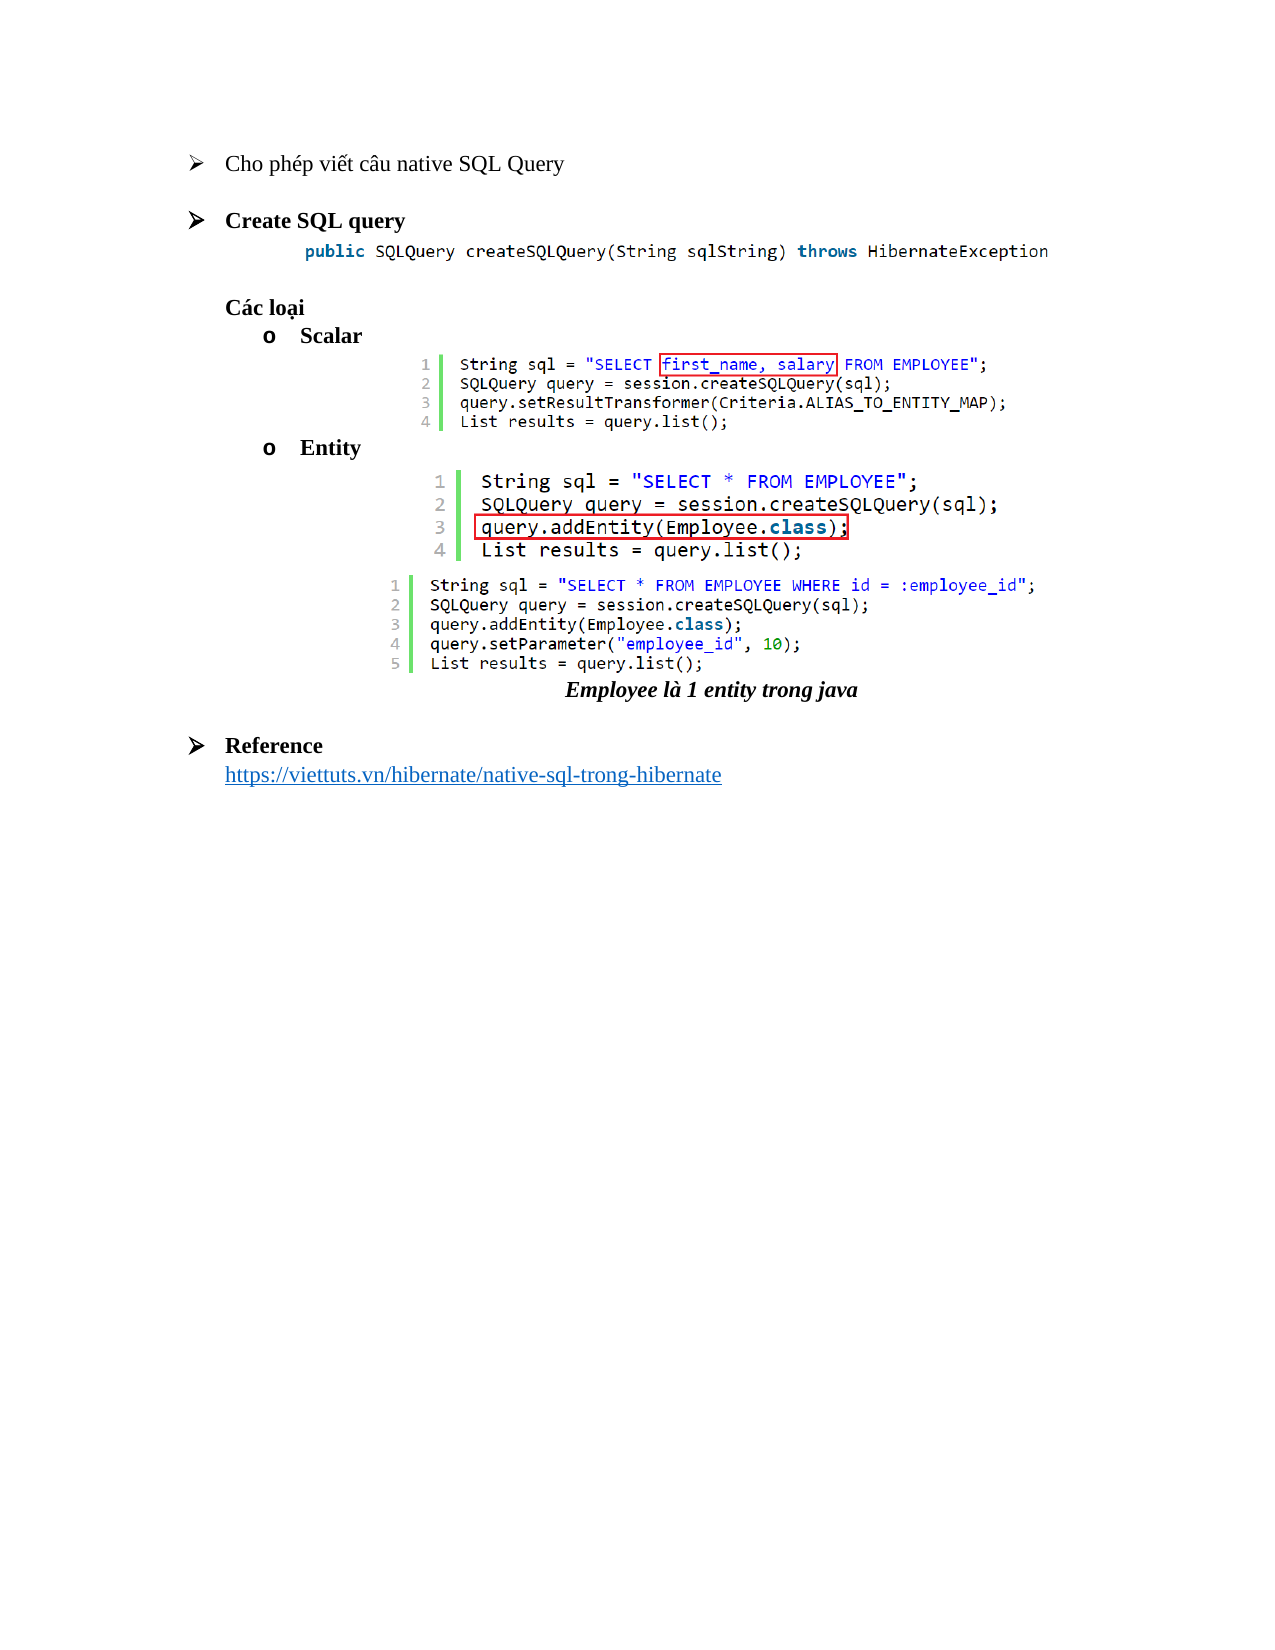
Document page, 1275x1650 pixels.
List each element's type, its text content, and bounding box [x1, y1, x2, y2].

list Employee là 1 entity trong java [300, 676, 1125, 702]
list Reference [187, 733, 1125, 759]
picture [388, 572, 1037, 674]
picture [427, 464, 998, 571]
list Create SQL query [187, 207, 1125, 233]
list Các loại [225, 294, 1125, 320]
list Cho phép viết câu native SQL Query [187, 150, 1125, 176]
list Entity [262, 434, 1125, 462]
picture [297, 235, 1053, 264]
list https://viettuts.vn/hibernate/native-sql-trong-hibernate [225, 761, 1125, 787]
list Scalar [262, 322, 1125, 351]
picture [414, 352, 1011, 432]
